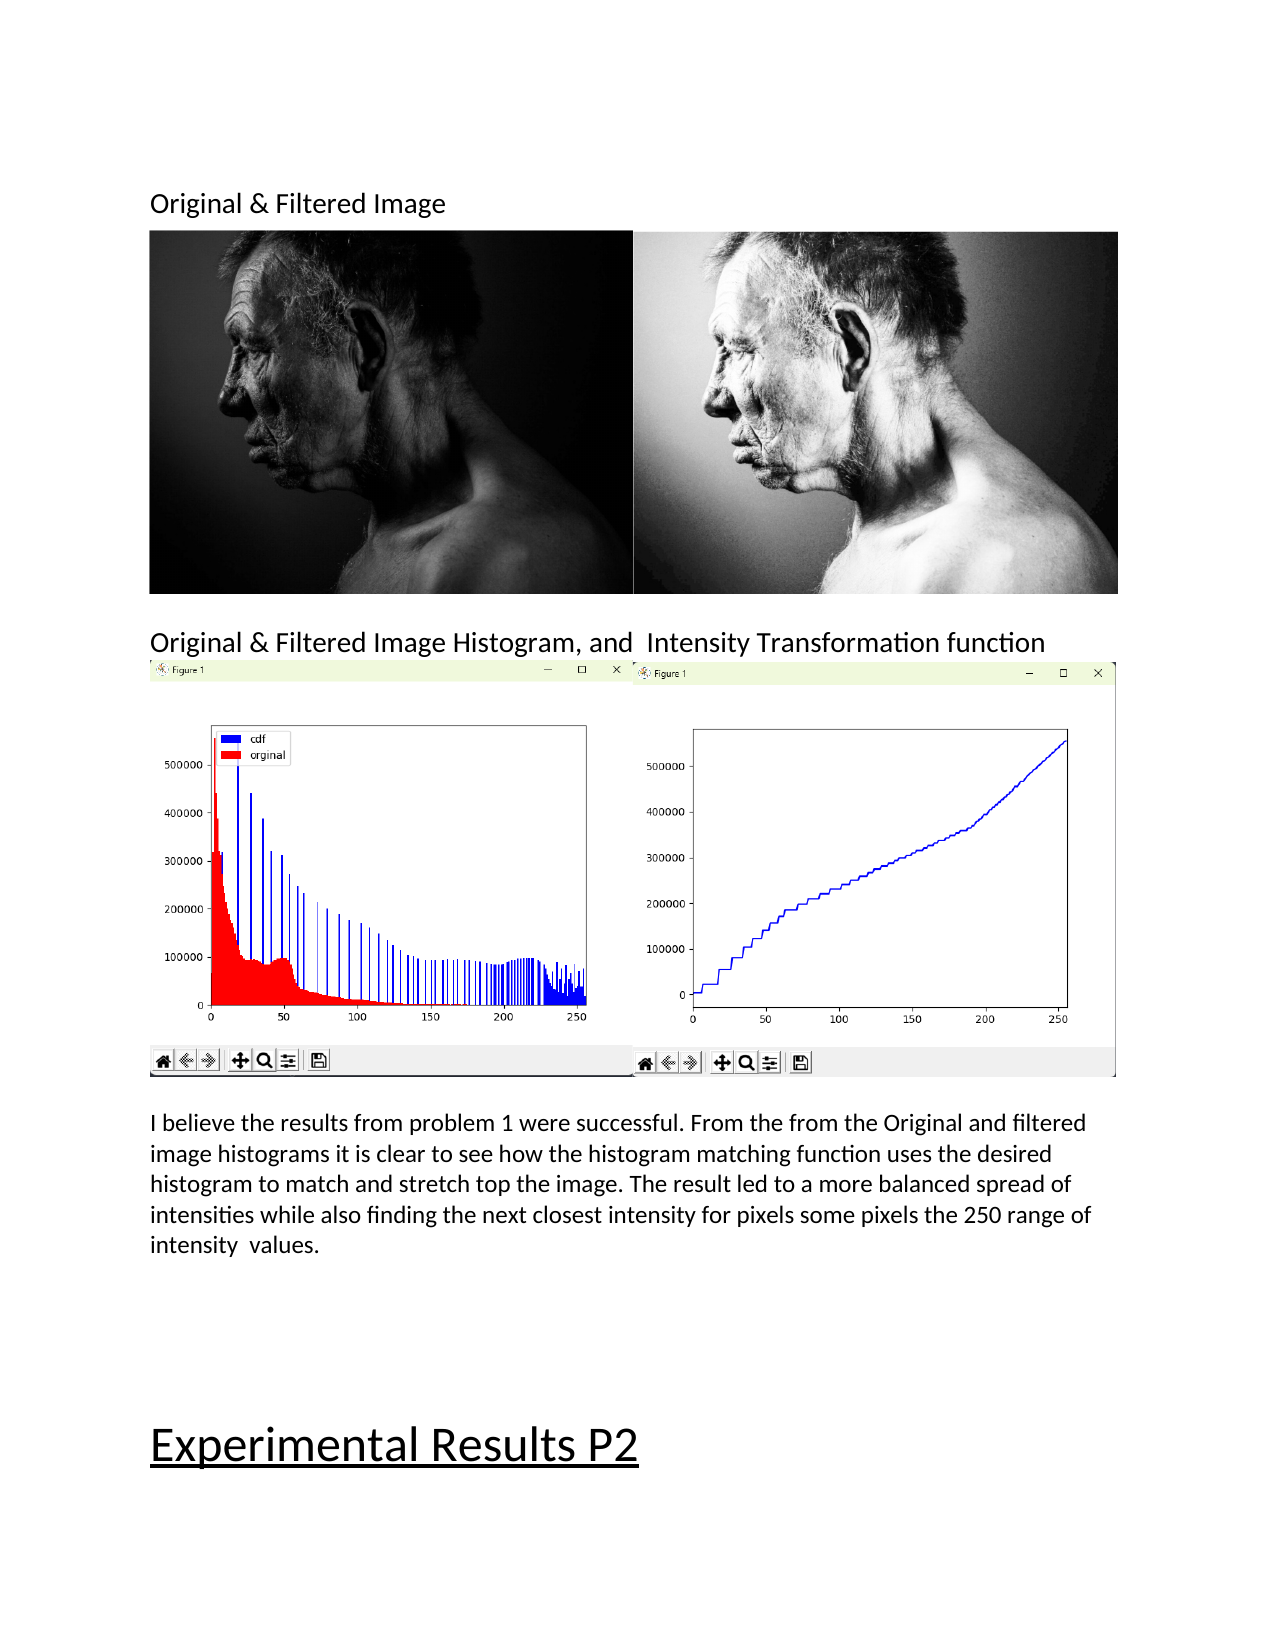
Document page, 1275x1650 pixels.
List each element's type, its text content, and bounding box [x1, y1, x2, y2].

picture [634, 232, 1118, 594]
picture [150, 231, 633, 594]
text Experimental Results P2 [150, 1412, 1125, 1473]
text Original & Filtered Image Histogram, and Intensity Transformation function [150, 624, 1125, 660]
text Original & Filtered Image [150, 186, 1125, 221]
picture [150, 660, 1116, 1077]
text I believe the results from problem 1 were successful. From the from the Original and filtered image histograms it is clear to see how the histogram matching function uses the desired histogram to match and stretch top the image. The result led to a more balanced spread of intensities while also finding the next closest intensity for pixels some pixels the 250 range of intensity values. [150, 1107, 1125, 1260]
